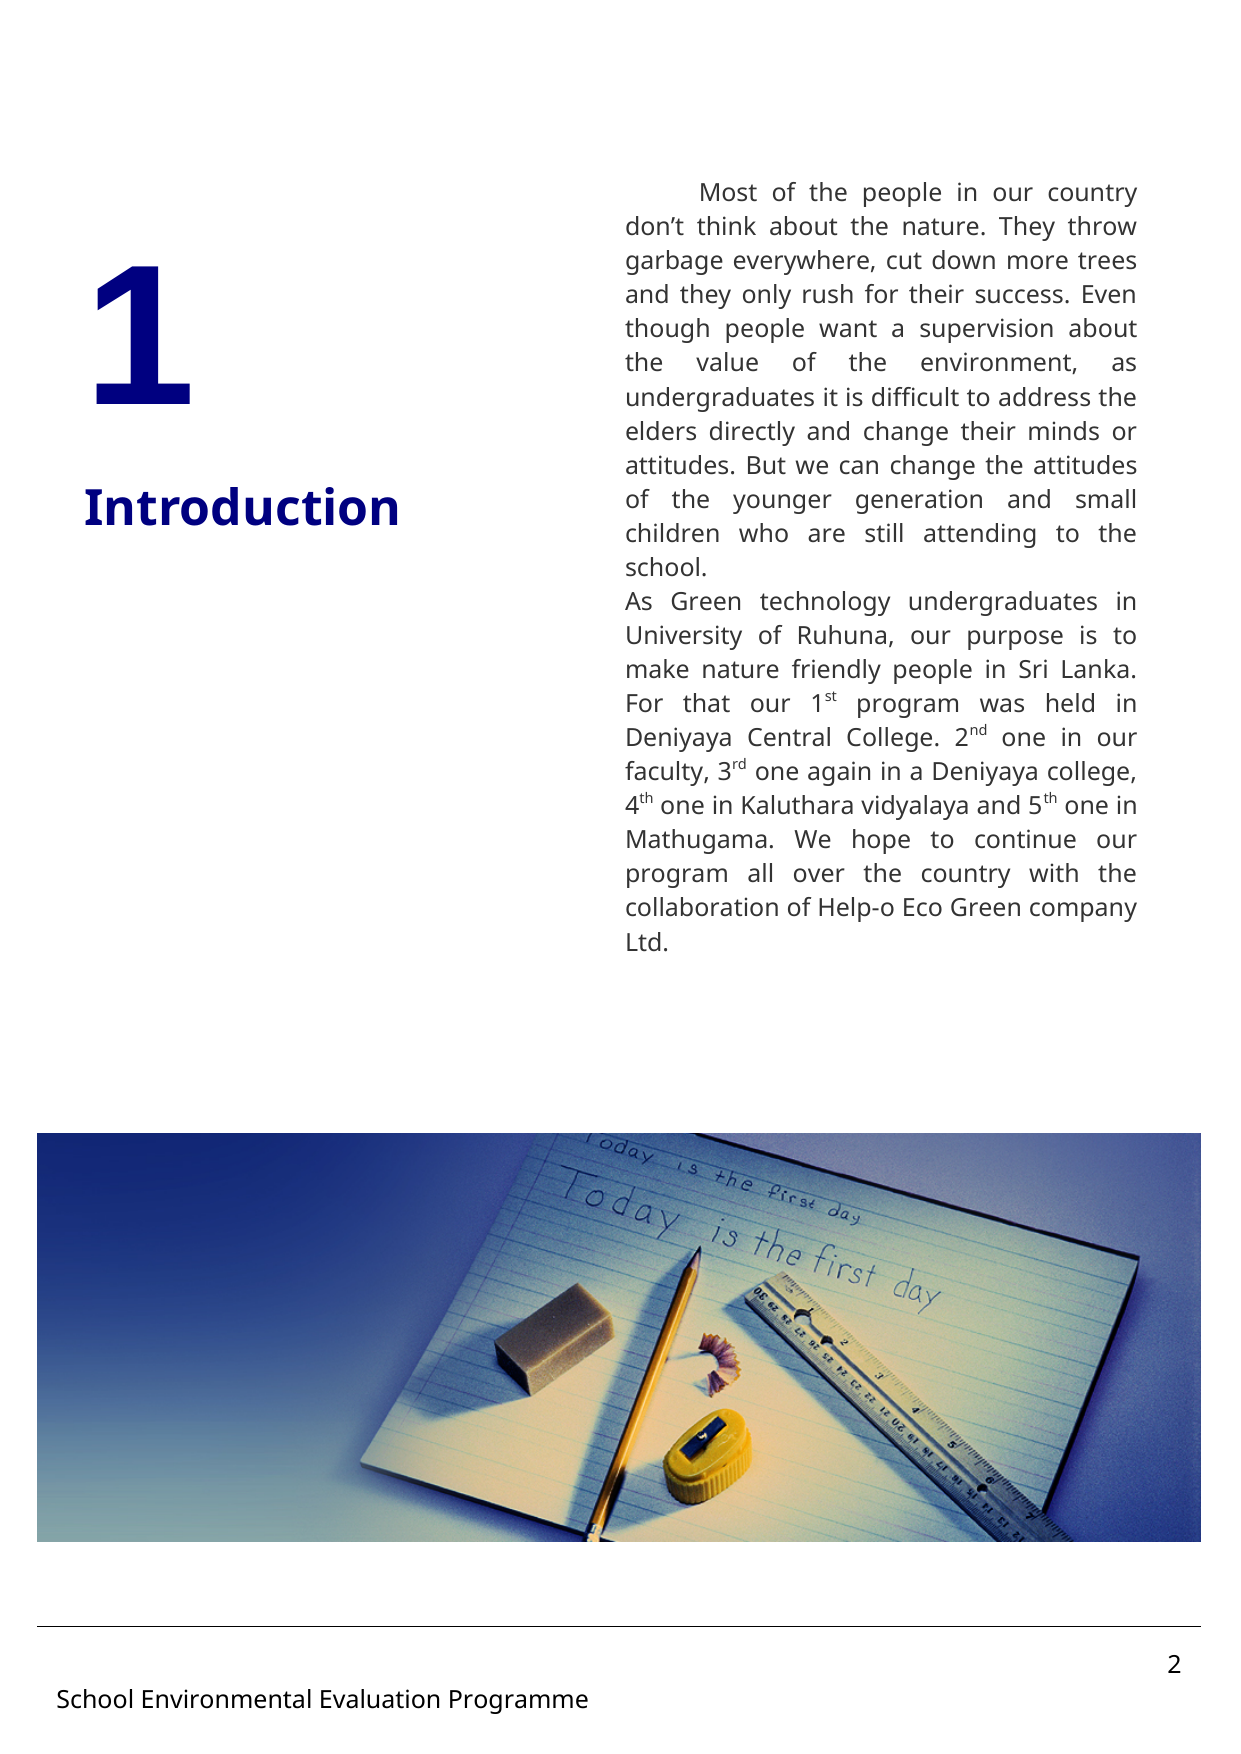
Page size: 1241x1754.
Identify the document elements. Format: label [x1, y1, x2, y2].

picture [37, 1133, 1201, 1542]
